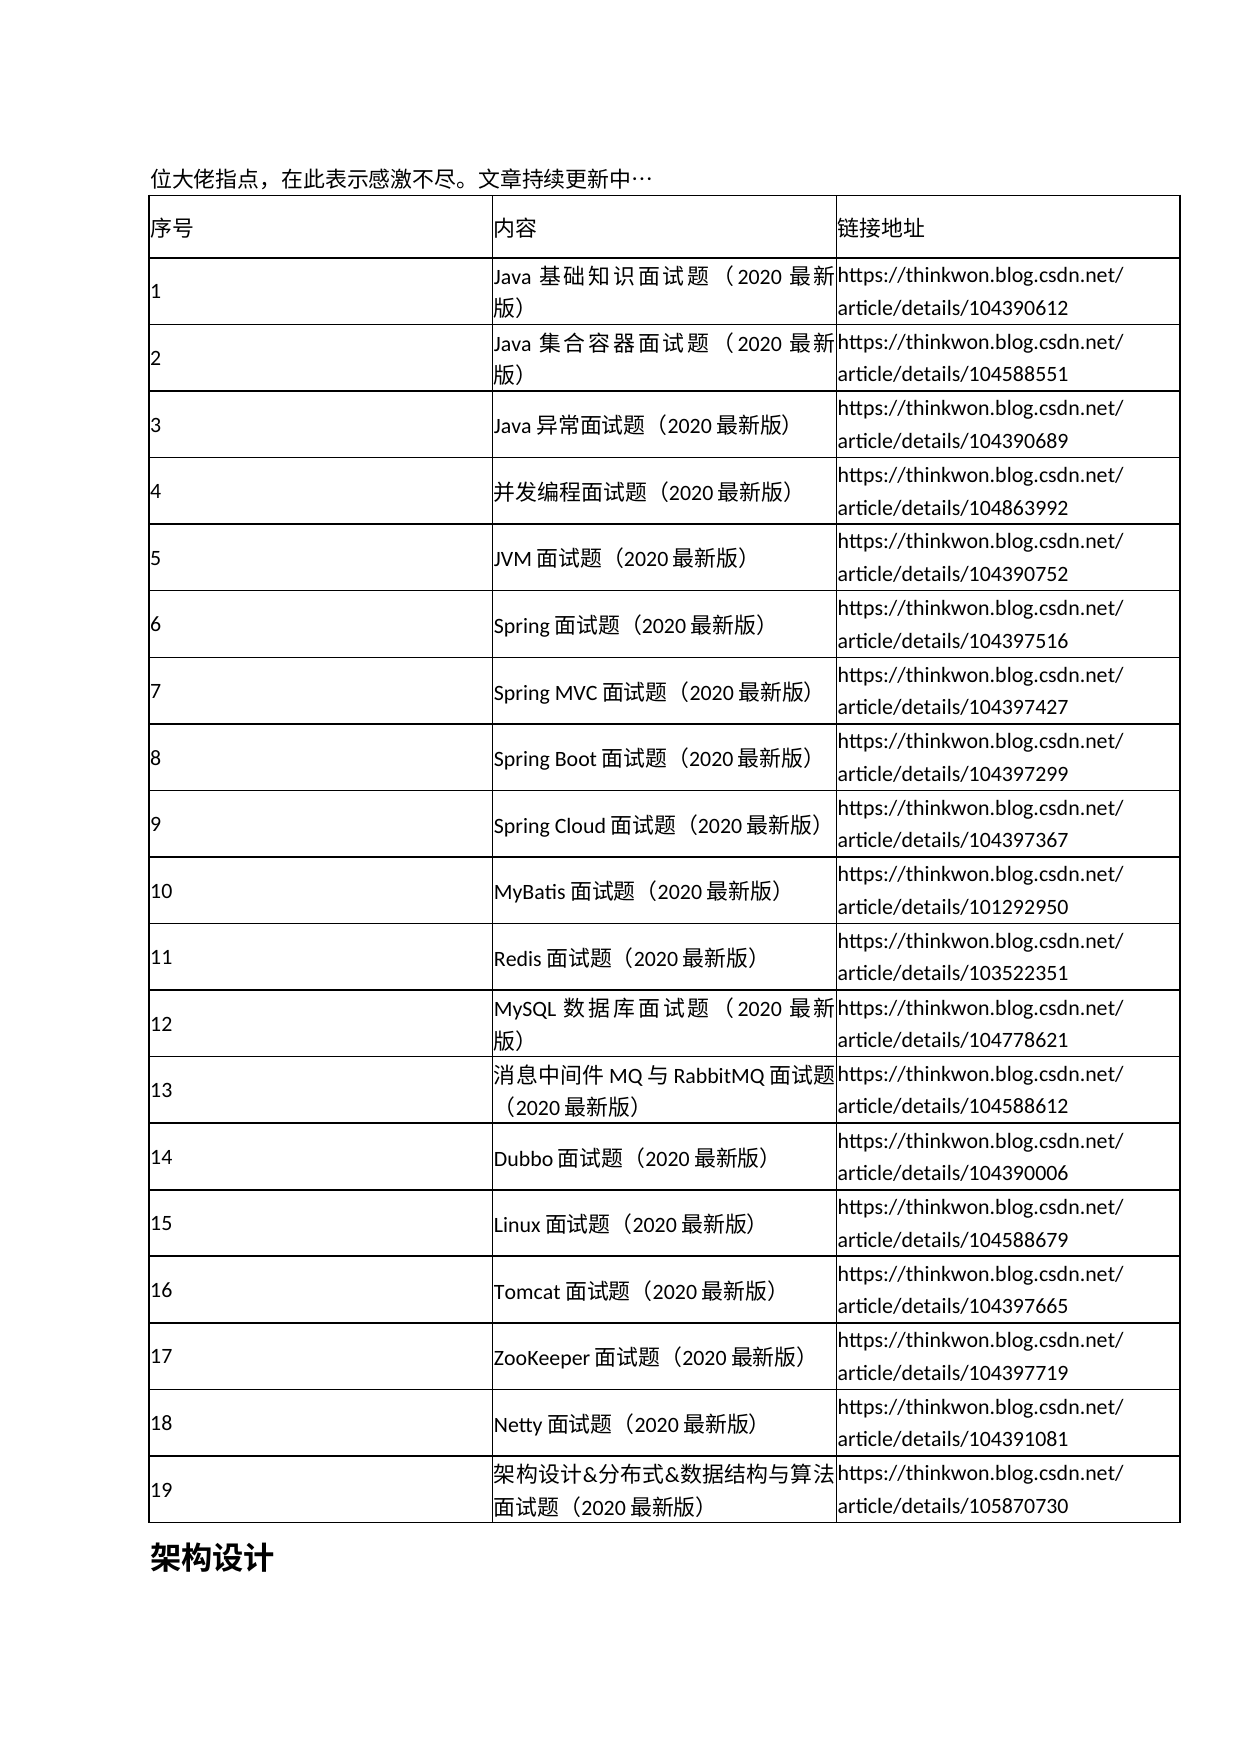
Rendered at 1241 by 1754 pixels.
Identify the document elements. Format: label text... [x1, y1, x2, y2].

table_cell 2 [150, 325, 492, 390]
table_cell 6 [150, 591, 492, 656]
table_cell 12 [150, 991, 492, 1056]
table_cell 并发编程面试题（2020最新版） [493, 458, 836, 523]
table_cell https://thinkwon.blog.csdn.net/article/details/105870730 [837, 1457, 1179, 1522]
table_header 内容 [493, 196, 836, 257]
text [150, 162, 1090, 194]
table_cell JVM面试题（2020最新版） [493, 525, 836, 590]
table_cell 19 [150, 1457, 492, 1522]
table_cell 1 [150, 259, 492, 323]
table_header 链接地址 [837, 196, 1179, 257]
table_cell Tomcat面试题（2020最新版） [493, 1257, 836, 1322]
table_cell MySQL数据库面试题（2020最新版） [493, 991, 836, 1056]
table_cell 5 [150, 525, 492, 590]
table_cell 7 [150, 658, 492, 723]
table_cell 架构设计&分布式&数据结构与算法面试题（2020最新版） [493, 1457, 836, 1522]
table_cell MyBatis面试题（2020最新版） [493, 858, 836, 923]
table_cell https://thinkwon.blog.csdn.net/article/details/104397299 [837, 725, 1179, 789]
table_cell Spring面试题（2020最新版） [493, 591, 836, 656]
table_cell Netty面试题（2020最新版） [493, 1390, 836, 1455]
table_cell https://thinkwon.blog.csdn.net/article/details/104397427 [837, 658, 1179, 723]
table_cell Java异常面试题（2020最新版） [493, 392, 836, 457]
table_cell Redis面试题（2020最新版） [493, 924, 836, 989]
table_cell https://thinkwon.blog.csdn.net/article/details/104390689 [837, 392, 1179, 457]
table_cell https://thinkwon.blog.csdn.net/article/details/104778621 [837, 991, 1179, 1056]
table_cell 9 [150, 791, 492, 856]
table_cell https://thinkwon.blog.csdn.net/article/details/104588551 [837, 325, 1179, 390]
table_cell 消息中间件MQ与RabbitMQ面试题（2020最新版） [493, 1057, 836, 1122]
table_cell Java集合容器面试题（2020最新版） [493, 325, 836, 390]
table_cell 3 [150, 392, 492, 457]
table_cell 10 [150, 858, 492, 923]
table_cell 4 [150, 458, 492, 523]
table_cell https://thinkwon.blog.csdn.net/article/details/104397665 [837, 1257, 1179, 1322]
table_header 序号 [150, 196, 492, 257]
table_cell https://thinkwon.blog.csdn.net/article/details/104588679 [837, 1191, 1179, 1255]
table_cell 14 [150, 1124, 492, 1189]
table_cell https://thinkwon.blog.csdn.net/article/details/104588612 [837, 1057, 1179, 1122]
table_cell 15 [150, 1191, 492, 1255]
table_cell https://thinkwon.blog.csdn.net/article/details/104390752 [837, 525, 1179, 590]
table_cell Spring MVC面试题（2020最新版） [493, 658, 836, 723]
table_cell https://thinkwon.blog.csdn.net/article/details/101292950 [837, 858, 1179, 923]
table_cell https://thinkwon.blog.csdn.net/article/details/104390612 [837, 259, 1179, 323]
table_cell 13 [150, 1057, 492, 1122]
table_cell 18 [150, 1390, 492, 1455]
table_cell https://thinkwon.blog.csdn.net/article/details/104390006 [837, 1124, 1179, 1189]
table_cell https://thinkwon.blog.csdn.net/article/details/104397367 [837, 791, 1179, 856]
table_cell 16 [150, 1257, 492, 1322]
table_cell https://thinkwon.blog.csdn.net/article/details/104863992 [837, 458, 1179, 523]
text 架构设计 [150, 1523, 1090, 1588]
table_cell https://thinkwon.blog.csdn.net/article/details/104397516 [837, 591, 1179, 656]
table_cell Spring Cloud面试题（2020最新版） [493, 791, 836, 856]
table_cell Java基础知识面试题（2020最新版） [493, 259, 836, 323]
table_cell 17 [150, 1324, 492, 1388]
table_cell 11 [150, 924, 492, 989]
table_cell Dubbo面试题（2020最新版） [493, 1124, 836, 1189]
table_cell https://thinkwon.blog.csdn.net/article/details/103522351 [837, 924, 1179, 989]
table_cell Linux面试题（2020最新版） [493, 1191, 836, 1255]
table_cell Spring Boot面试题（2020最新版） [493, 725, 836, 789]
table_cell ZooKeeper面试题（2020最新版） [493, 1324, 836, 1388]
table_cell https://thinkwon.blog.csdn.net/article/details/104397719 [837, 1324, 1179, 1388]
table_cell 8 [150, 725, 492, 789]
table_cell https://thinkwon.blog.csdn.net/article/details/104391081 [837, 1390, 1179, 1455]
